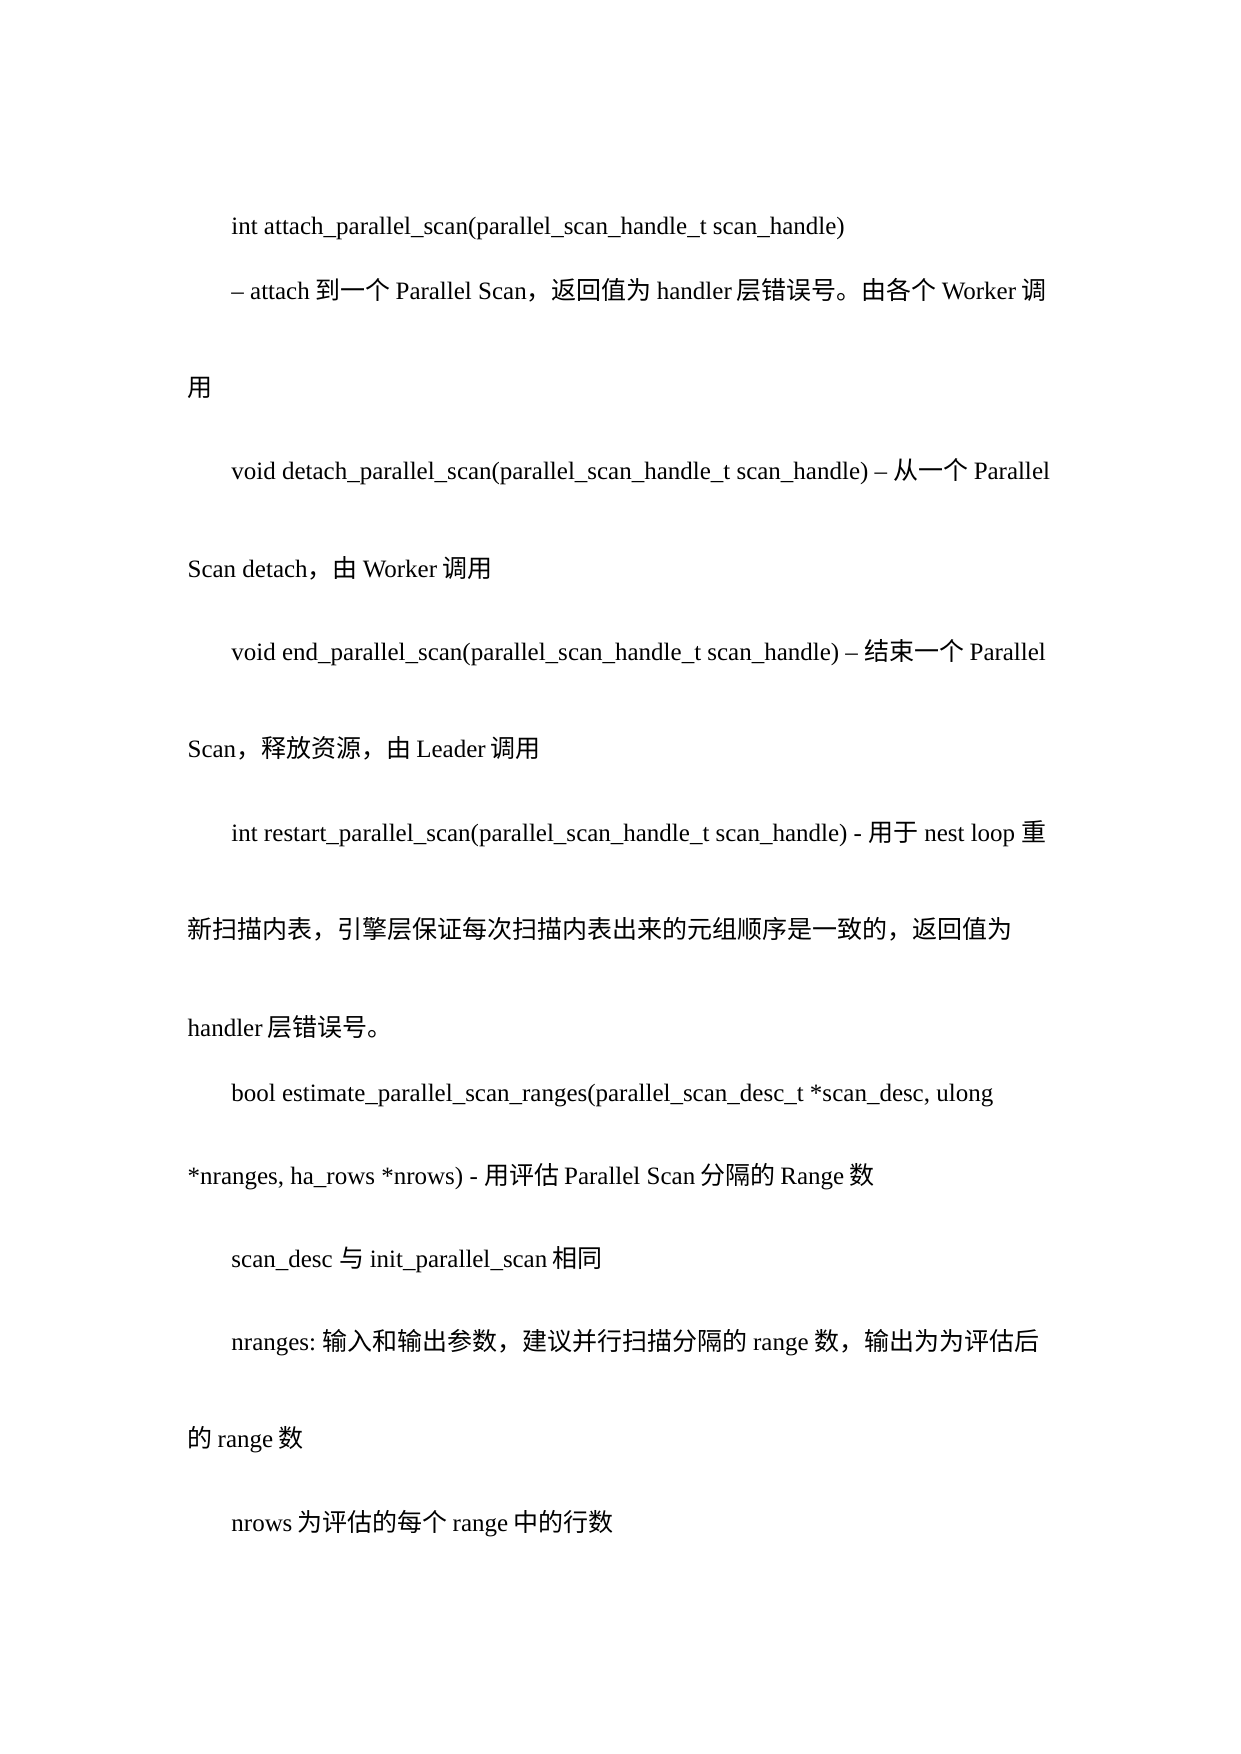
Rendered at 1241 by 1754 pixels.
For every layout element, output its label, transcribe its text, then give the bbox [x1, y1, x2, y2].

text nranges: 输入和输出参数，建议并行扫描分隔的 range 数，输出为为评估后的range数 [187, 1307, 1053, 1469]
text int restart_parallel_scan(parallel_scan_handle_t scan_handle) - 用于 nest loop 重新扫描内表，引擎层保证每次扫描内表出来的元组顺序是一致的，返回值为handler层错误号。 [187, 798, 1053, 1058]
text – attach到一个 Parallel Scan，返回值为handler层错误号。由各个Worker调用 [187, 256, 1053, 418]
text bool estimate_parallel_scan_ranges(parallel_scan_desc_t *scan_desc, ulong *nranges, ha_rows *nrows) - 用评估Parallel Scan分隔的Range数 [187, 1076, 1053, 1206]
text void detach_parallel_scan(parallel_scan_handle_t scan_handle) – 从一个Parallel Scan detach，由Worker调用 [187, 436, 1053, 599]
text void end_parallel_scan(parallel_scan_handle_t scan_handle) – 结束一个Parallel Scan，释放资源，由Leader调用 [187, 617, 1053, 779]
text scan_desc 与 init_parallel_scan相同 [187, 1224, 1053, 1289]
text nrows为评估的每个range中的行数 [187, 1488, 1053, 1553]
text int attach_parallel_scan(parallel_scan_handle_t scan_handle) [187, 209, 1053, 241]
